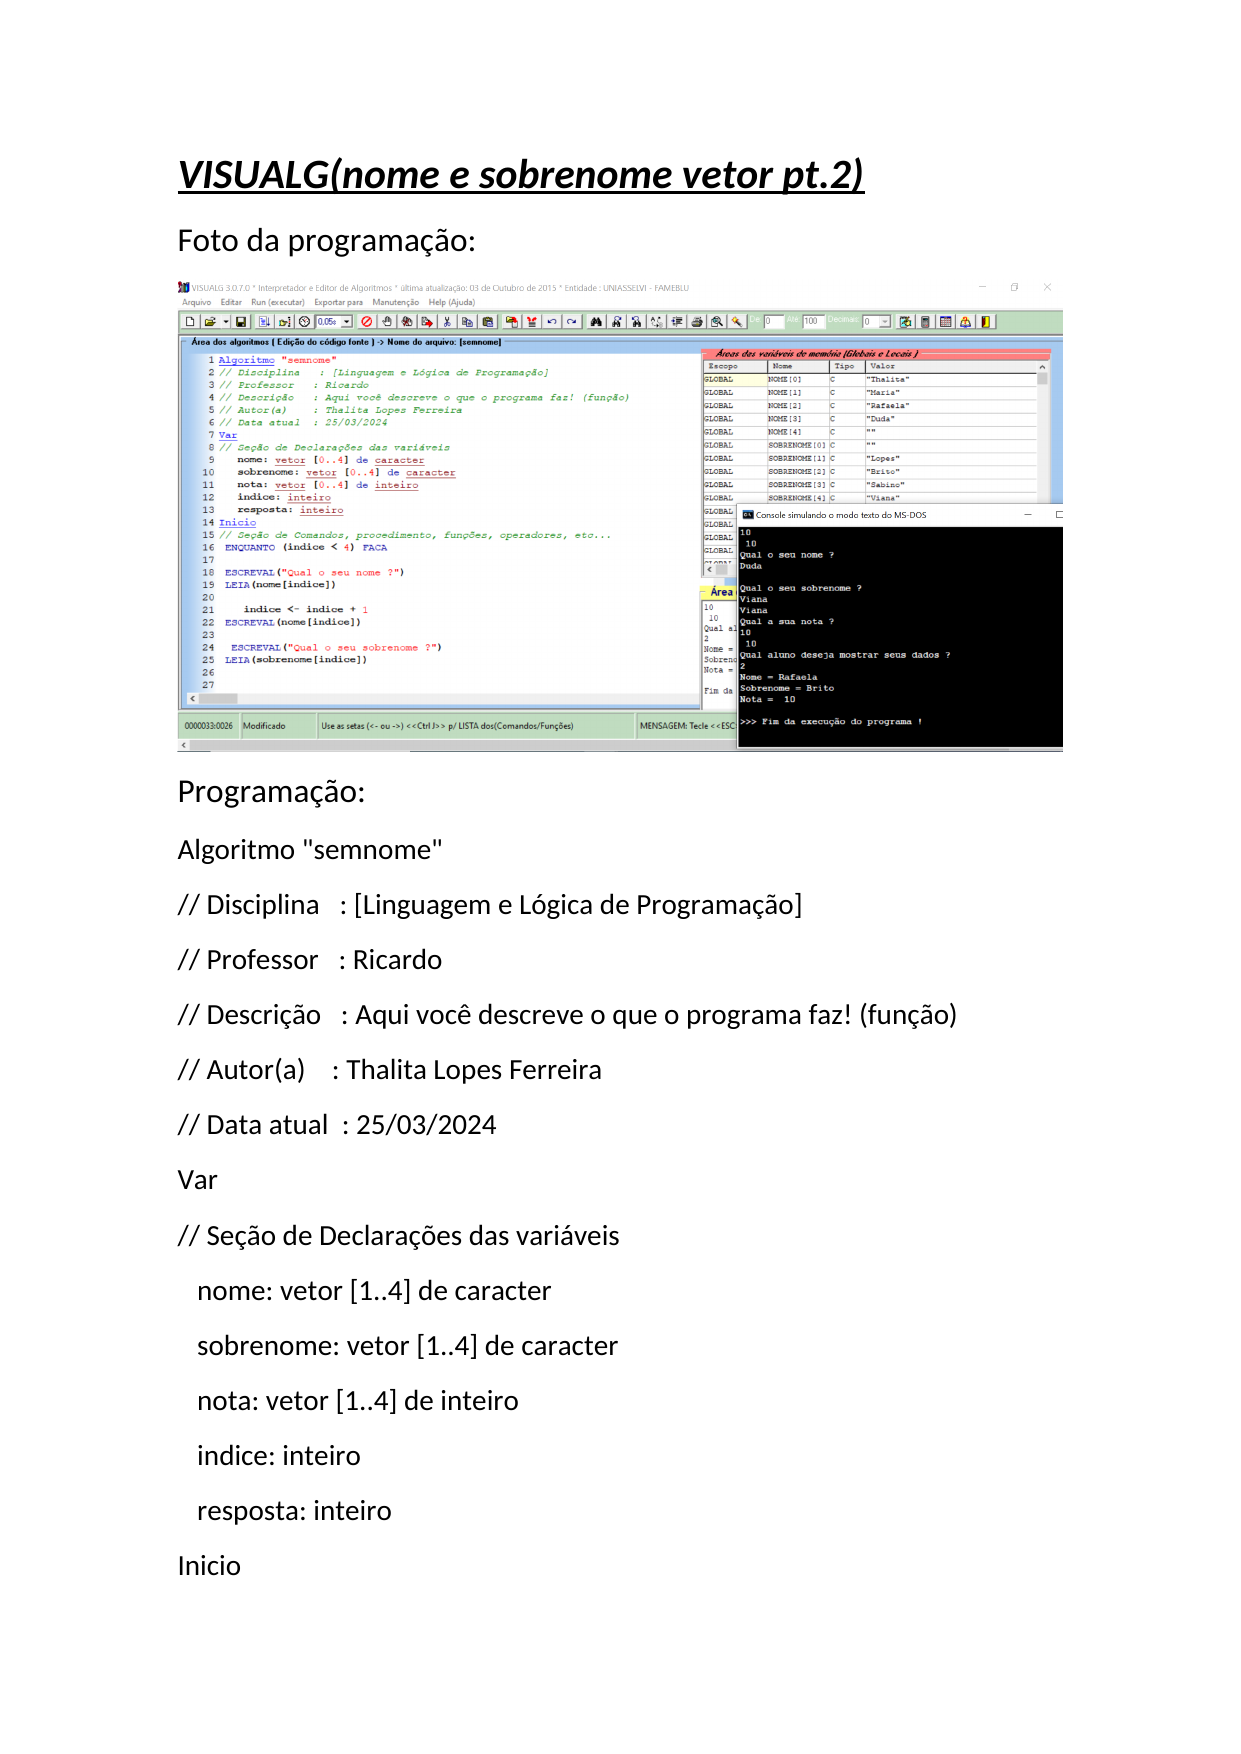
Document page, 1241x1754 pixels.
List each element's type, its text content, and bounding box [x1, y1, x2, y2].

text sobrenome: vetor [1..4] de caracter [177, 1327, 1063, 1362]
text // Autor(a) : Thalita Lopes Ferreira [177, 1051, 1063, 1087]
text Programação: [177, 770, 1063, 811]
text VISUALG(nome e sobrenome vetor pt.2) [177, 148, 1063, 198]
text Foto da programação: [177, 219, 1063, 260]
text nota: vetor [1..4] de inteiro [177, 1382, 1063, 1417]
text // Seção de Declarações das variáveis [177, 1217, 1063, 1252]
text Algoritmo "semnome" [177, 831, 1063, 866]
text // Descrição : Aqui você descreve o que o programa faz! (função) [177, 996, 1063, 1032]
picture [177, 279, 1063, 752]
text indice: inteiro [177, 1437, 1063, 1473]
text resposta: inteiro [177, 1492, 1063, 1528]
text Var [177, 1161, 1063, 1197]
text // Professor : Ricardo [177, 941, 1063, 977]
text // Data atual : 25/03/2024 [177, 1106, 1063, 1142]
text // Disciplina : [Linguagem e Lógica de Programação] [177, 886, 1063, 922]
text Inicio [177, 1547, 1063, 1583]
text nome: vetor [1..4] de caracter [177, 1272, 1063, 1307]
